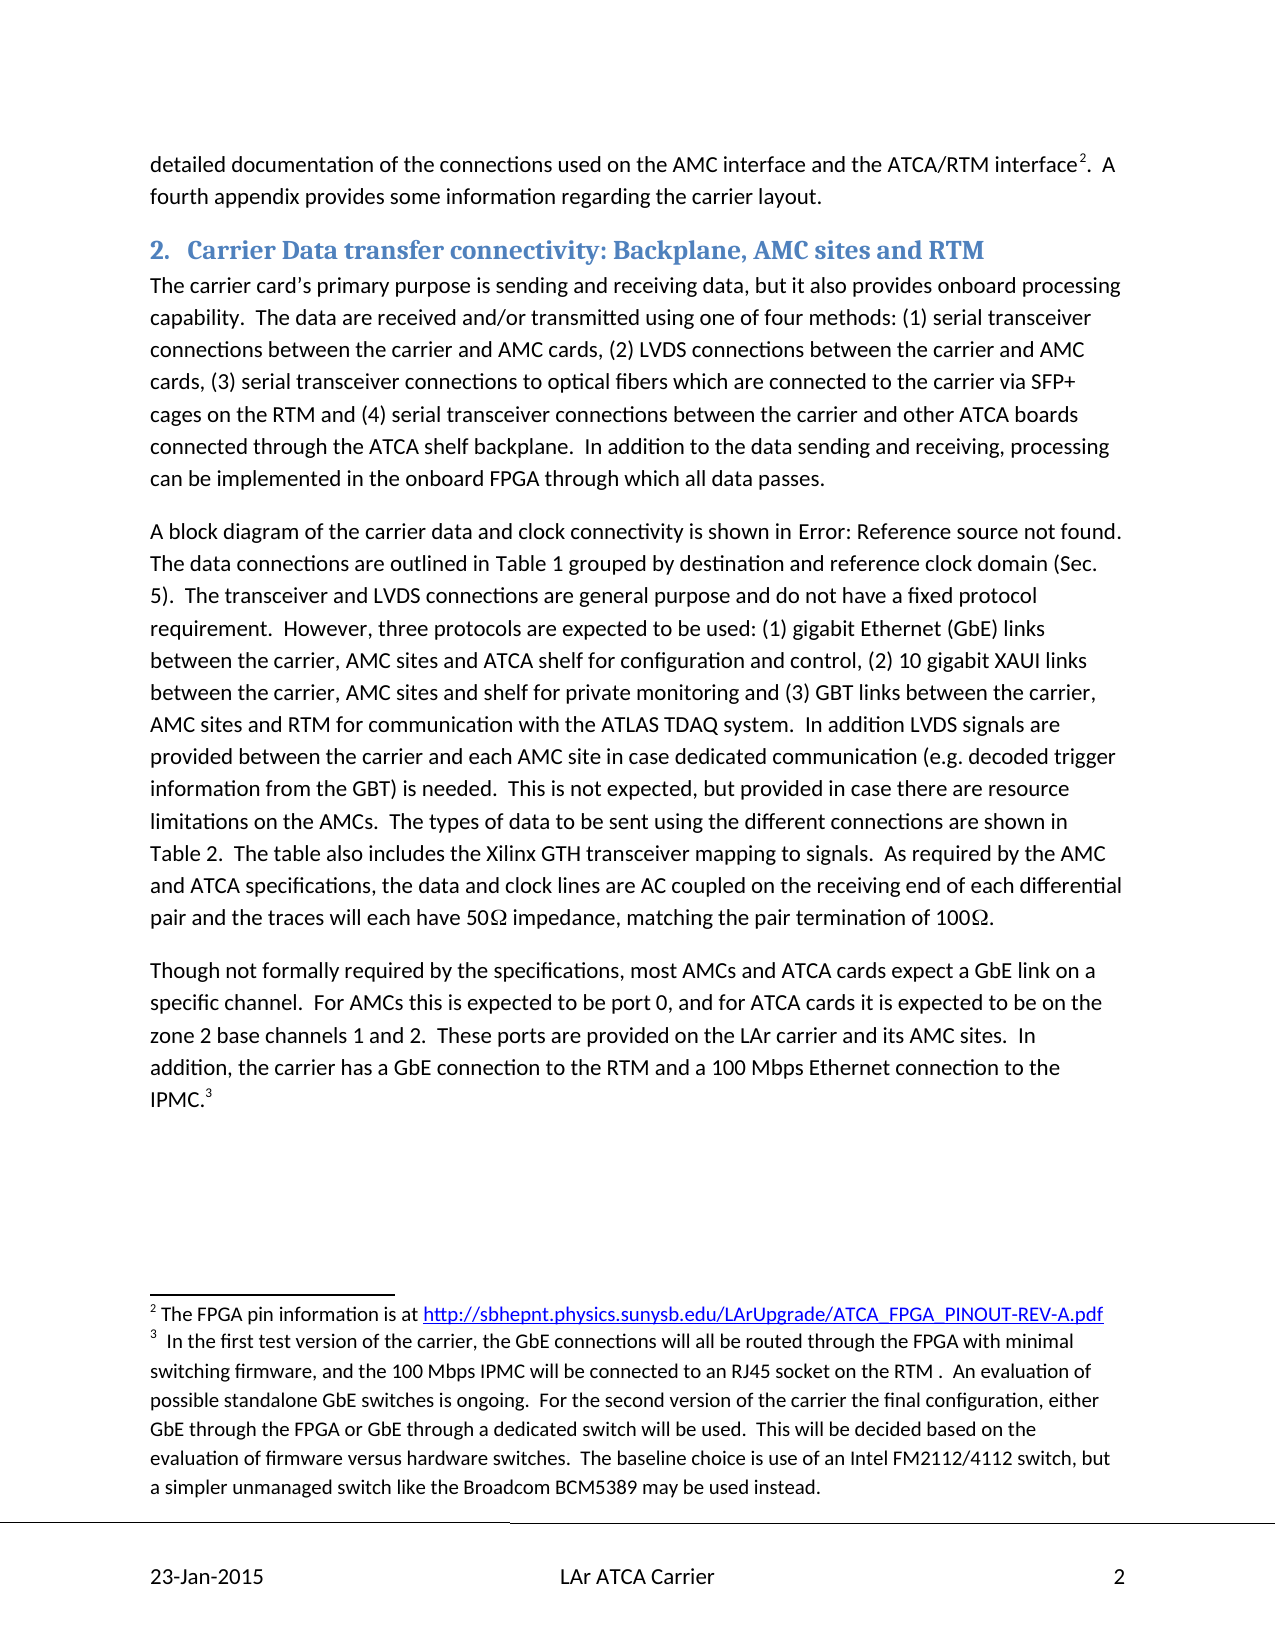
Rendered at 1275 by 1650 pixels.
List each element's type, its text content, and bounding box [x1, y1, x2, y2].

subtitle Carrier Data transfer connectivity: Backplane, AMC sites and RTM [150, 235, 1125, 266]
text The carrier card’s primary purpose is sending and receiving data, but it also provides onboard processing capability. The data are received and/or transmitted using one of four methods: (1) serial transceiver connections between the carrier and AMC cards, (2) LVDS connections between the carrier and AMC cards, (3) serial transceiver connections to optical fibers which are connected to the carrier via SFP+ cages on the RTM and (4) serial transceiver connections between the carrier and other ATCA boards connected through the ATCA shelf backplane. In addition to the data sending and receiving, processing can be implemented in the onboard FPGA through which all data passes. [150, 271, 1125, 492]
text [150, 150, 1125, 210]
text Though not formally required by the specifications, most AMCs and ATCA cards expect a GbE link on a specific channel. For AMCs this is expected to be port 0, and for ATCA cards it is expected to be on the zone 2 base channels 1 and 2. These ports are provided on the LAr carrier and its AMC sites. In addition, the carrier has a GbE connection to the RTM and a 100 Mbps Ethernet connection to the IPMC. [150, 956, 1125, 1113]
